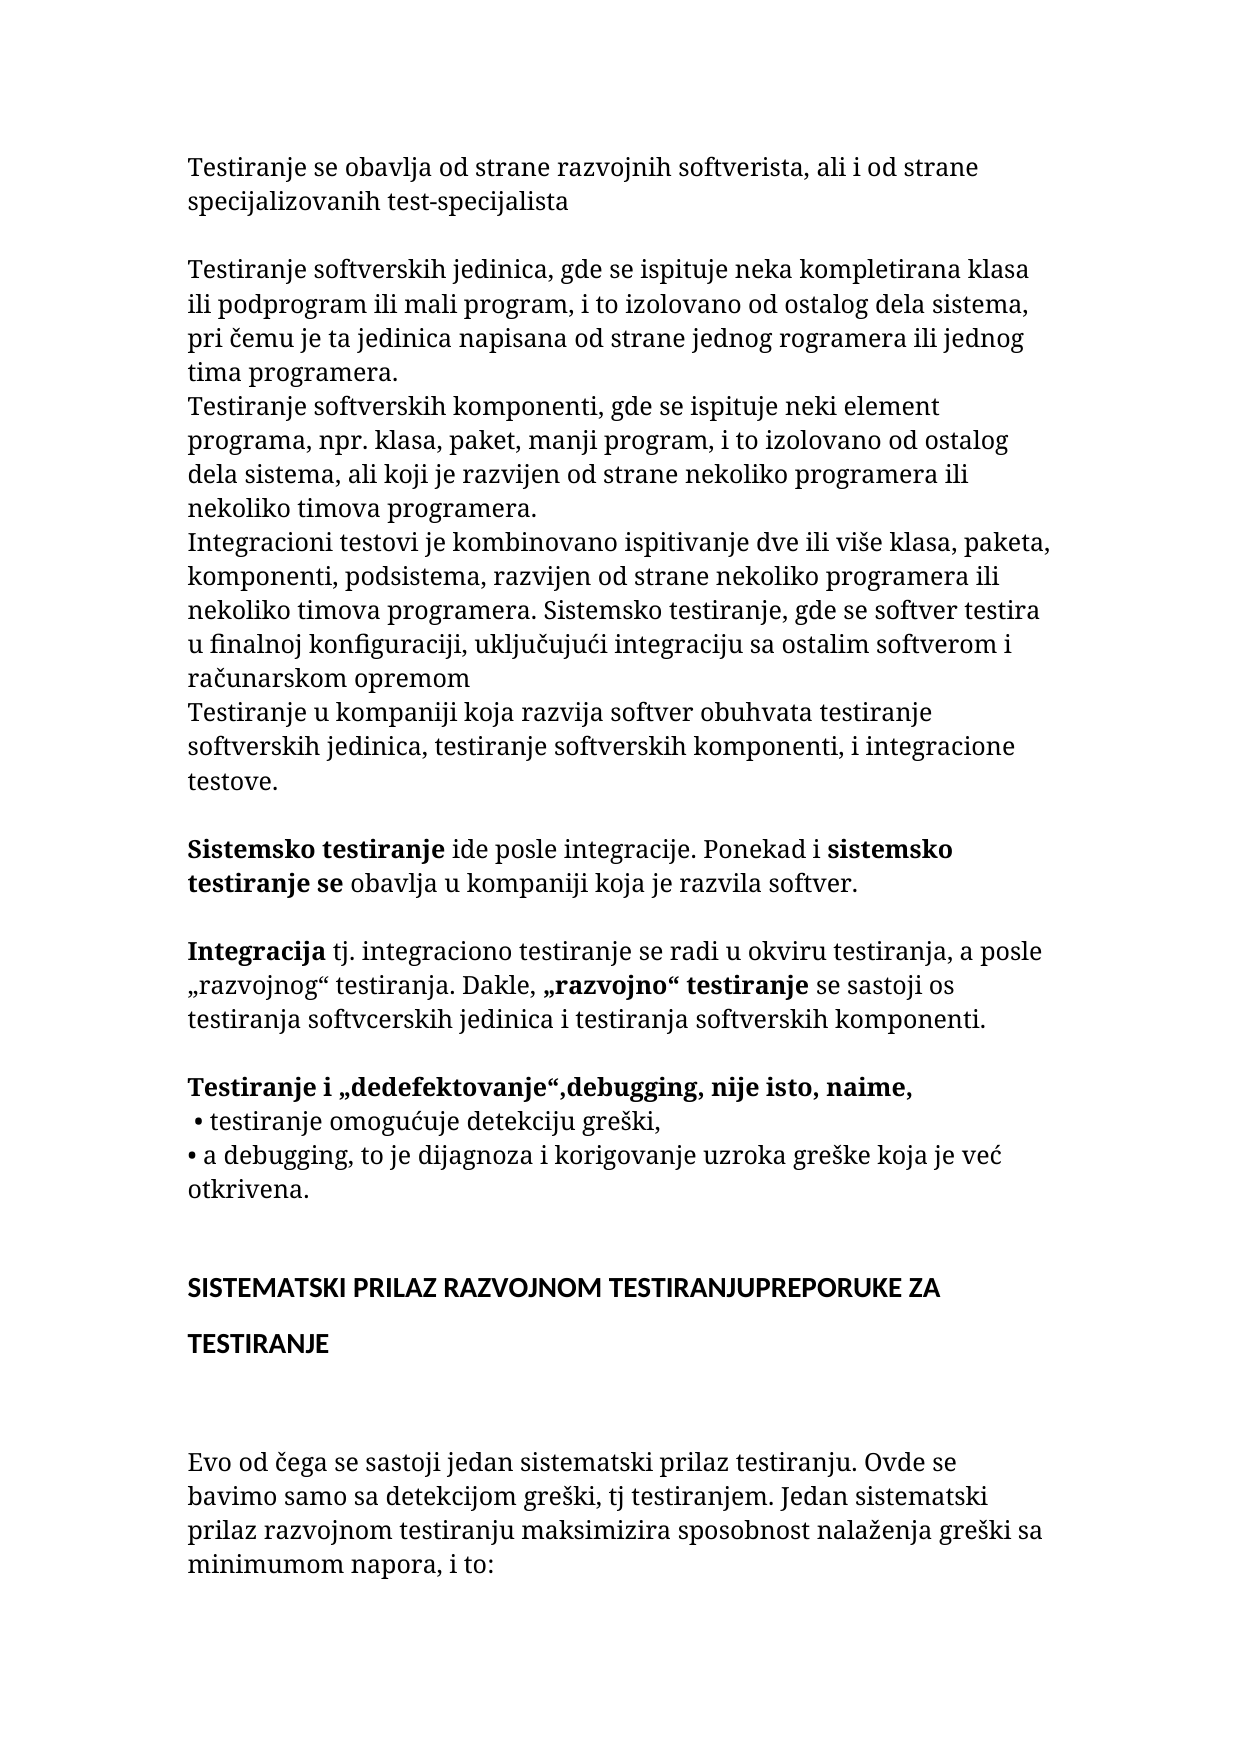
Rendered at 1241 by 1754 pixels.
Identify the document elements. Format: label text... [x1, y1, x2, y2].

text • testiranje omogućuje detekciju greški, [187, 1104, 1053, 1138]
text Integracija tj. integraciono testiranje se radi u okviru testiranja, a posle „razvojnog“ testiranja. Dakle, „razvojno“ testiranje se sastoji os testiranja softvcerskih jedinica i testiranja softverskih komponenti. [187, 933, 1053, 1036]
text • a debugging, to je dijagnoza i korigovanje uzroka greške koja je već otkrivena. [187, 1138, 1053, 1206]
text Evo od čega se sastoji jedan sistematski prilaz testiranju. Ovde se bavimo samo sa detekcijom greški, tj testiranjem. Jedan sistematski prilaz razvojnom testiranju maksimizira sposobnost nalaženja greški sa minimumom napora, i to: [187, 1444, 1053, 1581]
text Testiranje u kompaniji koja razvija softver obuhvata testiranje softverskih jedinica, testiranje softverskih komponenti, i integracione testove. [187, 695, 1053, 797]
text Testiranje i „dedefektovanje“,debugging, nije isto, naime, [187, 1070, 1053, 1104]
subtitle SISTEMATSKI PRILAZ RAZVOJNOM TESTIRANJUPREPORUKE ZA TESTIRANJE [187, 1269, 1053, 1360]
text Integracioni testovi je kombinovano ispitivanje dve ili više klasa, paketa, komponenti, podsistema, razvijen od strane nekoliko programera ili nekoliko timova programera. Sistemsko testiranje, gde se softver testira u finalnoj konfiguraciji, uključujući integraciju sa ostalim softverom i računarskom opremom [187, 525, 1053, 695]
text Sistemsko testiranje ide posle integracije. Ponekad i sistemsko testiranje se obavlja u kompaniji koja je razvila softver. [187, 831, 1053, 899]
text Testiranje softverskih jedinica, gde se ispituje neka kompletirana klasa ili podprogram ili mali program, i to izolovano od ostalog dela sistema, pri čemu je ta jedinica napisana od strane jednog rogramera ili jednog tima programera. [187, 252, 1053, 388]
text Testiranje se obavlja od strane razvojnih softverista, ali i od strane specijalizovanih test-specijalista [187, 150, 1053, 218]
text Testiranje softverskih komponenti, gde se ispituje neki element programa, npr. klasa, paket, manji program, i to izolovano od ostalog dela sistema, ali koji je razvijen od strane nekoliko programera ili nekoliko timova programera. [187, 388, 1053, 525]
